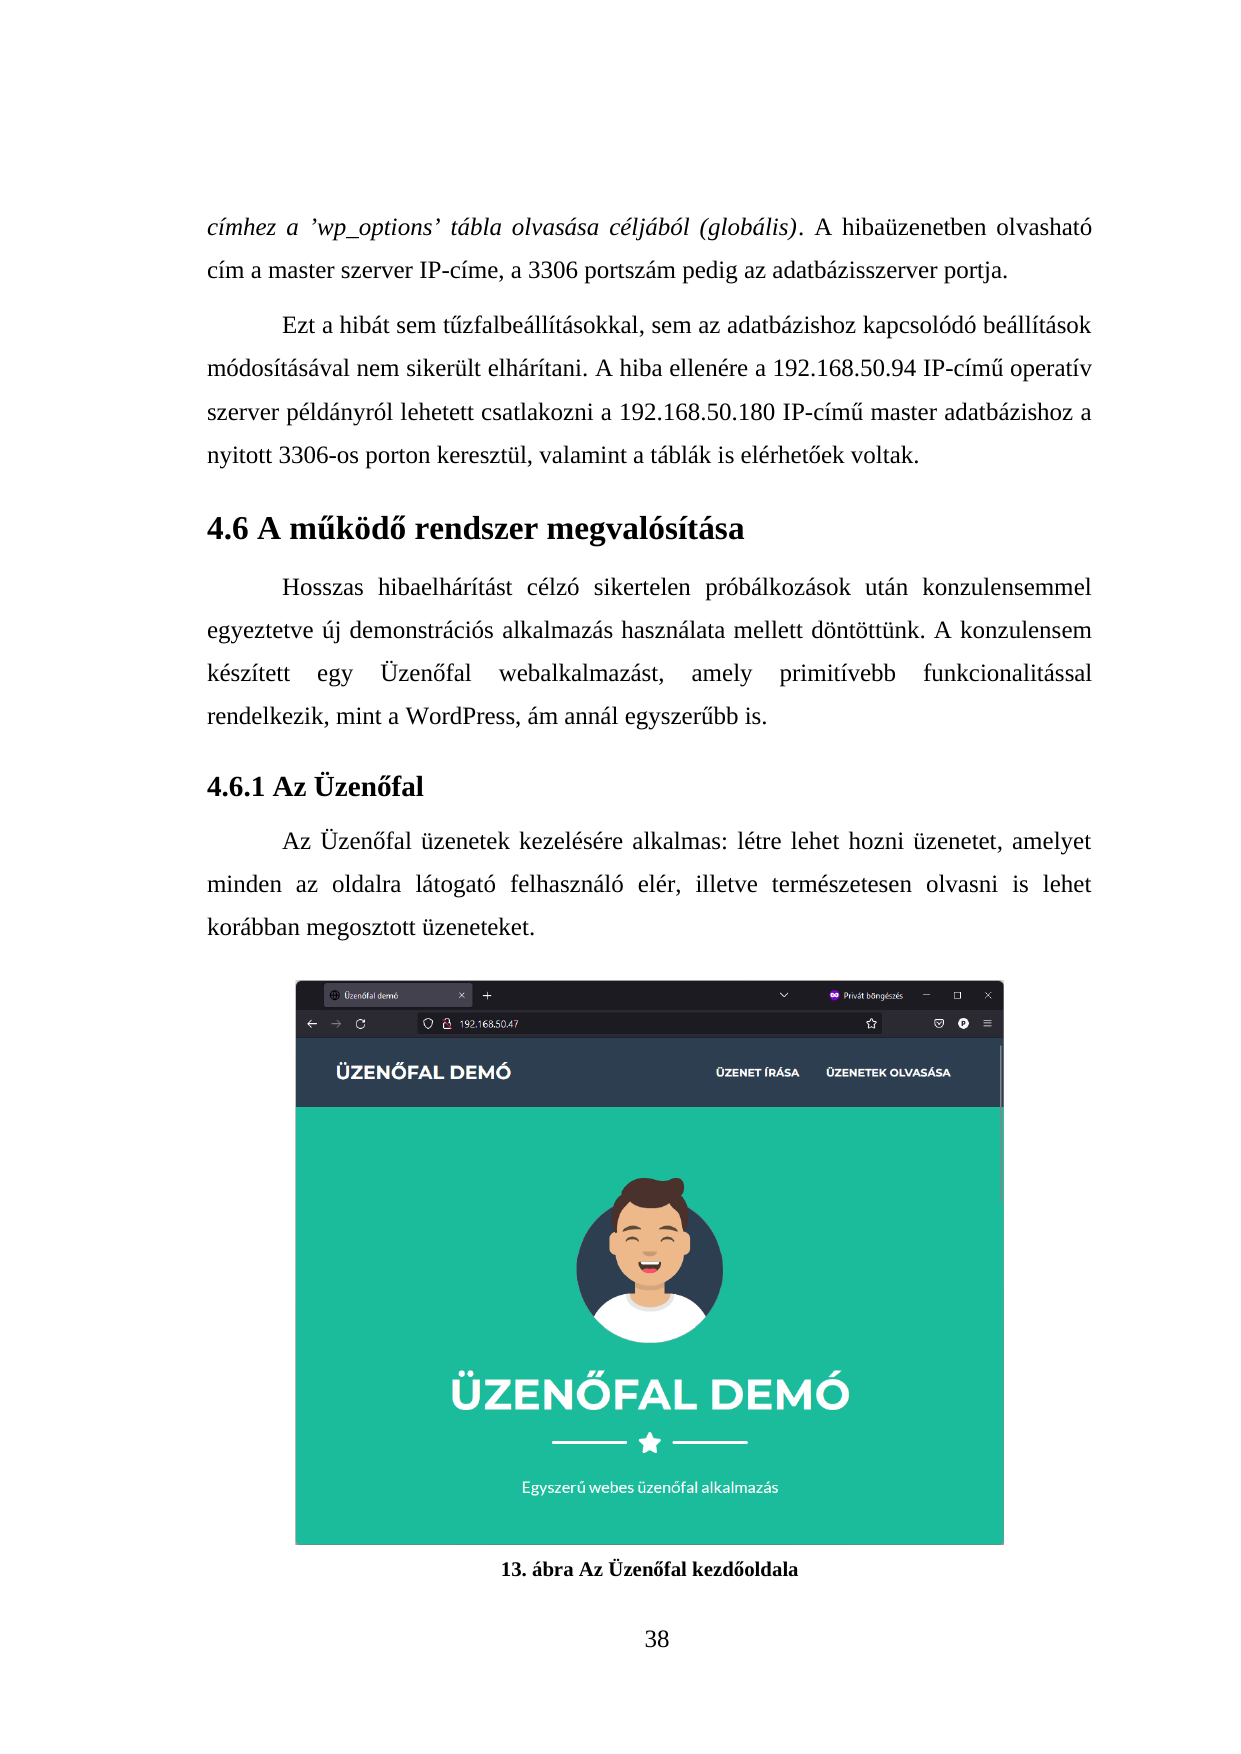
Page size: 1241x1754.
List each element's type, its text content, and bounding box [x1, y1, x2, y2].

text Az Üzenőfal üzenetek kezelésére alkalmas: létre lehet hozni üzenetet, amelyet minden az oldalra látogató felhasználó elér, illetve természetesen olvasni is lehet korábban megosztott üzeneteket. [207, 826, 1092, 941]
text Ezt a hibát sem tűzfalbeállításokkal, sem az adatbázishoz kapcsolódó beállítások módosításával nem sikerült elhárítani. A hiba ellenére a 192.168.50.94 IP-című operatív szerver példányról lehetett csatlakozni a 192.168.50.180 IP-című master adatbázishoz a nyitott 3306-os porton keresztül, valamint a táblák is elérhetőek voltak. [207, 310, 1092, 468]
picture [295, 980, 1004, 1545]
subtitle Az Üzenőfal [207, 769, 1092, 803]
subtitle A működő rendszer megvalósítása [207, 508, 1092, 546]
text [207, 212, 1092, 283]
text 13. ábra Az Üzenőfal kezdőoldala [207, 1557, 1092, 1581]
text Hosszas hibaelhárítást célzó sikertelen próbálkozások után konzulensemmel egyeztetve új demonstrációs alkalmazás használata mellett döntöttünk. A konzulensem készített egy Üzenőfal webalkalmazást, amely primitívebb funkcionalitással rendelkezik, mint a WordPress, ám annál egyszerűbb is. [207, 572, 1092, 730]
